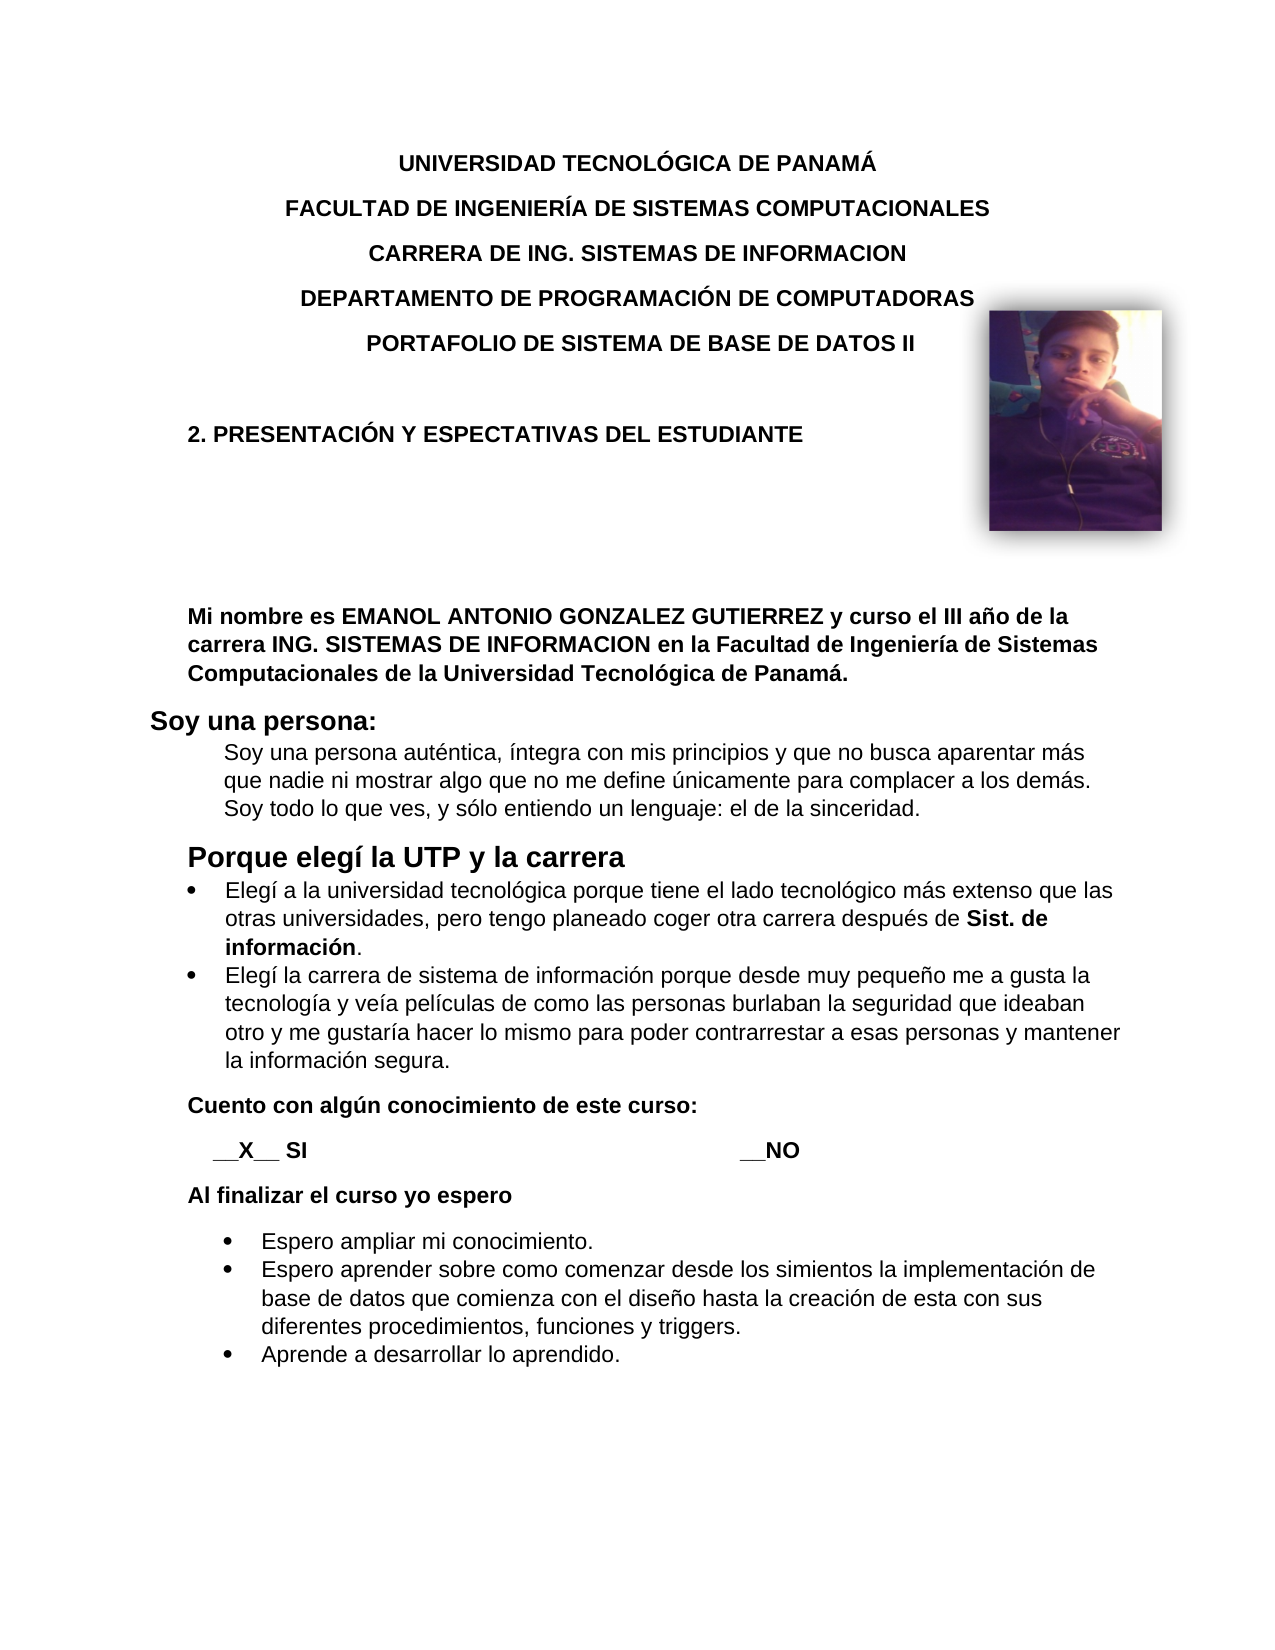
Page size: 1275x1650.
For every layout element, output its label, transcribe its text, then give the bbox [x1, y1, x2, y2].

text CARRERA DE ING. SISTEMAS DE INFORMACION [150, 240, 1125, 267]
list Espero aprender sobre como comenzar desde los simientos la implementación de base de datos que comienza con el diseño hasta la creación de esta con sus diferentes procedimientos, funciones y triggers. [224, 1256, 1125, 1339]
list Espero ampliar mi conocimiento. [224, 1228, 1125, 1254]
list Elegí a la universidad tecnológica porque tiene el lado tecnológico más extenso que las otras universidades, pero tengo planeado coger otra carrera después de Sist. de información. [187, 877, 1125, 960]
list Elegí la carrera de sistema de información porque desde muy pequeño me a gusta la tecnología y veía películas de como las personas burlaban la seguridad que ideaban otro y me gustaría hacer lo mismo para poder contrarrestar a esas personas y mantener la información segura. [187, 962, 1125, 1073]
text PORTAFOLIO DE SISTEMA DE BASE DE DATOS II [150, 330, 966, 357]
text Mi nombre es EMANOL ANTONIO GONZALEZ GUTIERREZ y curso el III año de la carrera ING. SISTEMAS DE INFORMACION en la Facultad de Ingeniería de Sistemas Computacionales de la Universidad Tecnológica de Panamá. [187, 603, 1125, 686]
text DEPARTAMENTO DE PROGRAMACIÓN DE COMPUTADORAS [150, 285, 1125, 312]
list Aprende a desarrollar lo aprendido. [224, 1341, 1125, 1368]
text FACULTAD DE INGENIERÍA DE SISTEMAS COMPUTACIONALES [150, 195, 1125, 221]
text Cuento con algún conocimiento de este curso: [187, 1092, 1125, 1119]
text Soy una persona auténtica, íntegra con mis principios y que no busca aparentar más que nadie ni mostrar algo que no me define únicamente para complacer a los demás. Soy todo lo que ves, y sólo entiendo un lenguaje: el de la sinceridad. [224, 738, 1125, 822]
subtitle Porque elegí la UTP y la carrera [150, 840, 1125, 874]
text Al finalizar el curso yo espero [187, 1182, 1125, 1209]
text UNIVERSIDAD TECNOLÓGICA DE PANAMÁ [150, 150, 1125, 176]
subtitle Soy una persona: [150, 705, 1125, 736]
text __X__ SI __NO [187, 1137, 1125, 1164]
text 2. PRESENTACIÓN Y ESPECTATIVAS DEL ESTUDIANTE [187, 421, 965, 447]
picture [990, 311, 1161, 531]
